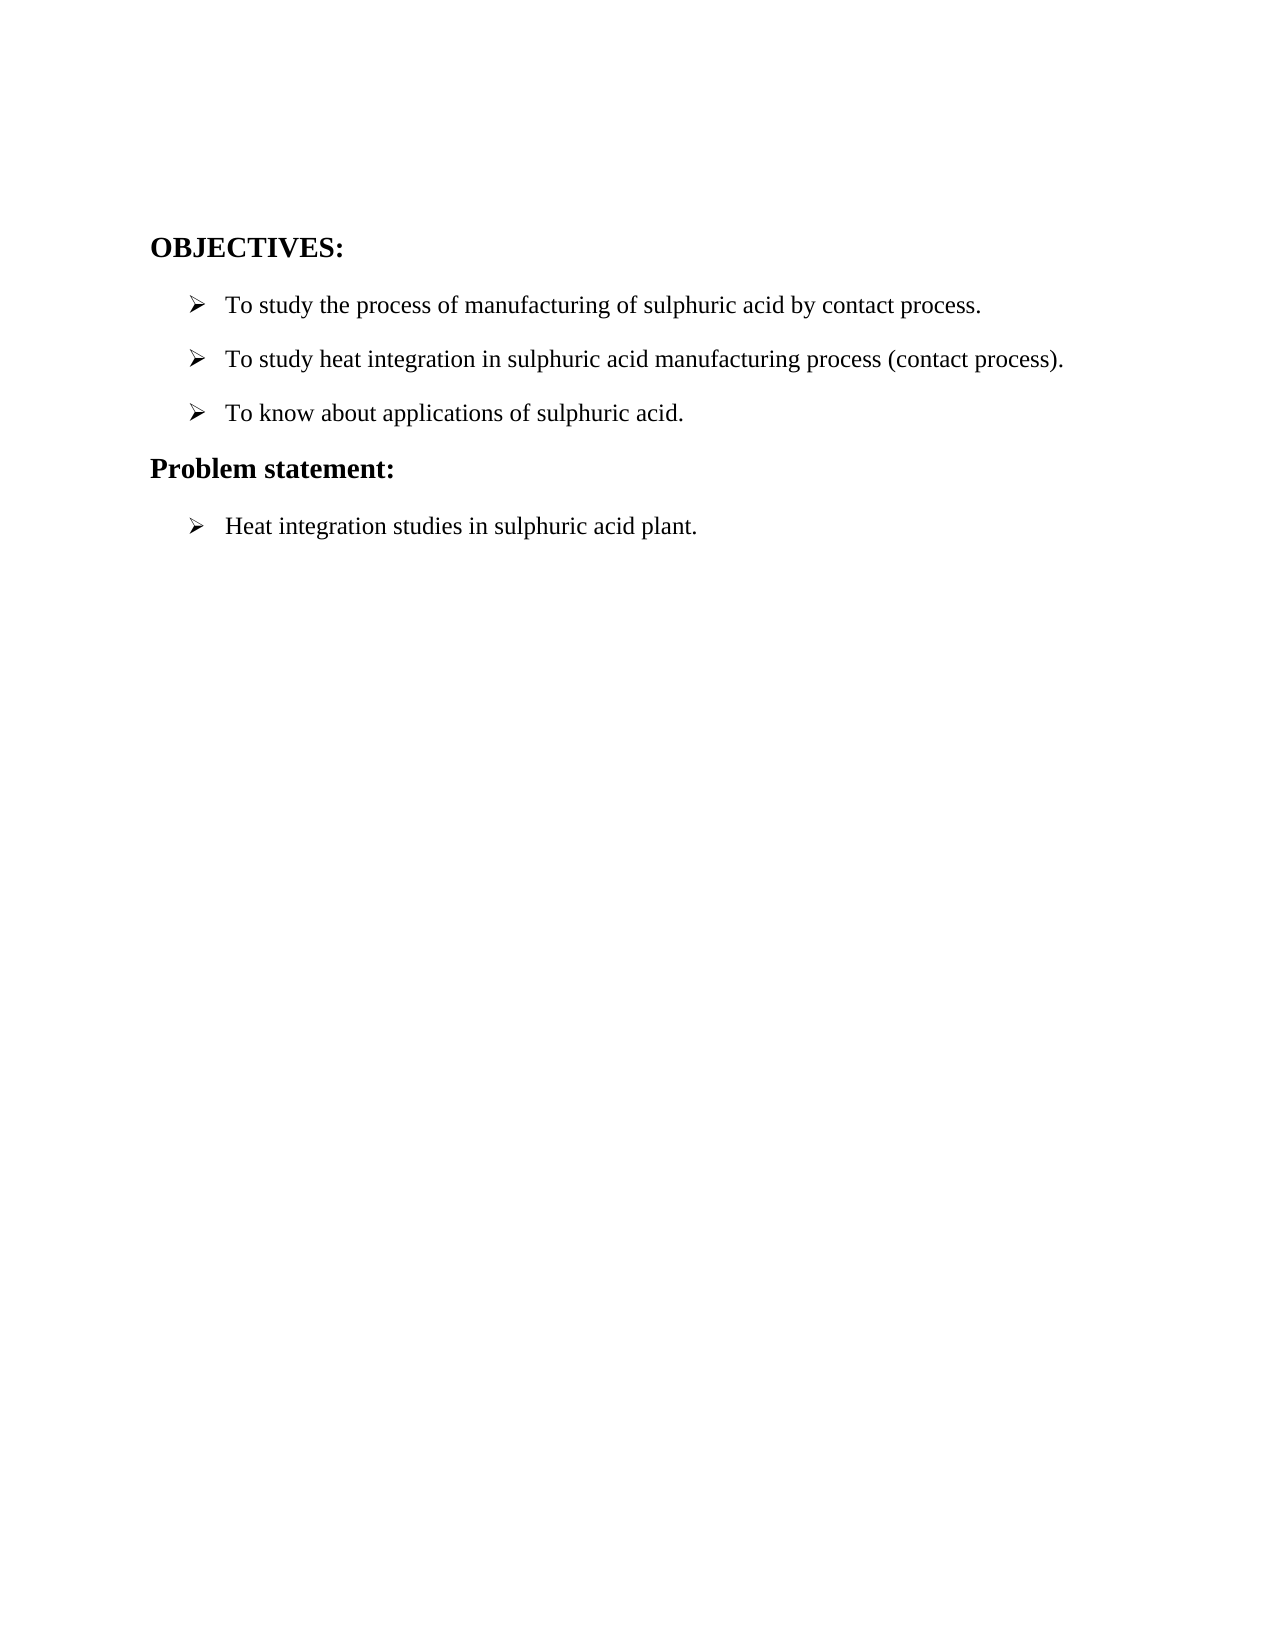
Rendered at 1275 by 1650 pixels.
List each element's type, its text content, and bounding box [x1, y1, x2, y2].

list Heat integration studies in sulphuric acid plant. [187, 511, 1125, 540]
text OBJECTIVES: [150, 231, 1125, 264]
text Problem statement: [150, 452, 1125, 485]
list To study the process of manufacturing of sulphuric acid by contact process. [187, 290, 1125, 319]
list To know about applications of sulphuric acid. [187, 398, 1125, 426]
list To study heat integration in sulphuric acid manufacturing process (contact process). [187, 344, 1125, 373]
